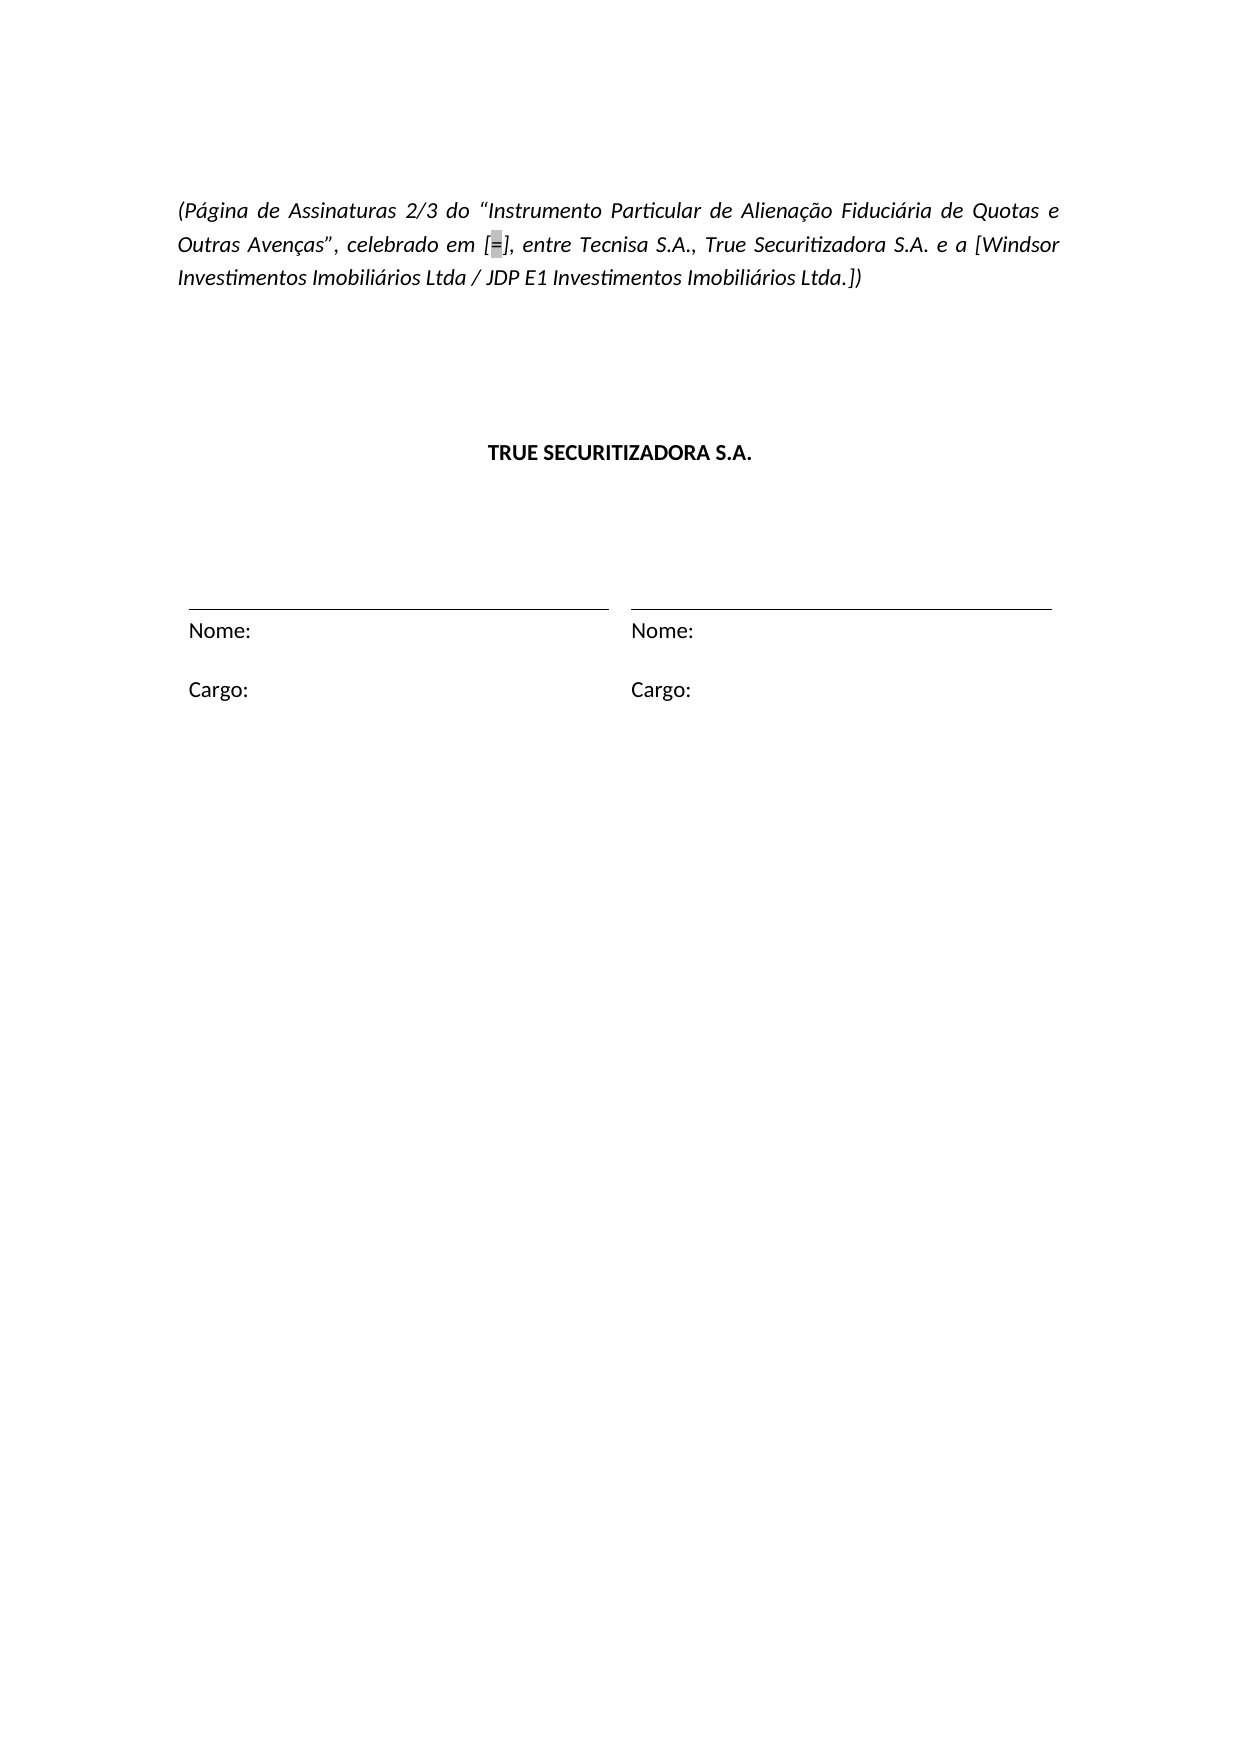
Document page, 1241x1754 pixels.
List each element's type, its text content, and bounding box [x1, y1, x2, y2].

table_cell Cargo: [177, 670, 620, 729]
table_header Nome: [620, 609, 1063, 670]
text (Página de Assinaturas 2/3 do “Instrumento Particular de Alienação Fiduciária de Quotas e Outras Avenças”, celebrado em [=], entre Tecnisa S.A., True Securitizadora S.A. e a [Windsor Investimentos Imobiliários Ltda / JDP E1 Investimentos Imobiliários Ltda.]) [177, 192, 1063, 292]
table_cell Cargo: [620, 670, 1063, 729]
text TRUE SECURITIZADORA S.A. [177, 434, 1063, 467]
table_header Nome: [177, 609, 620, 670]
